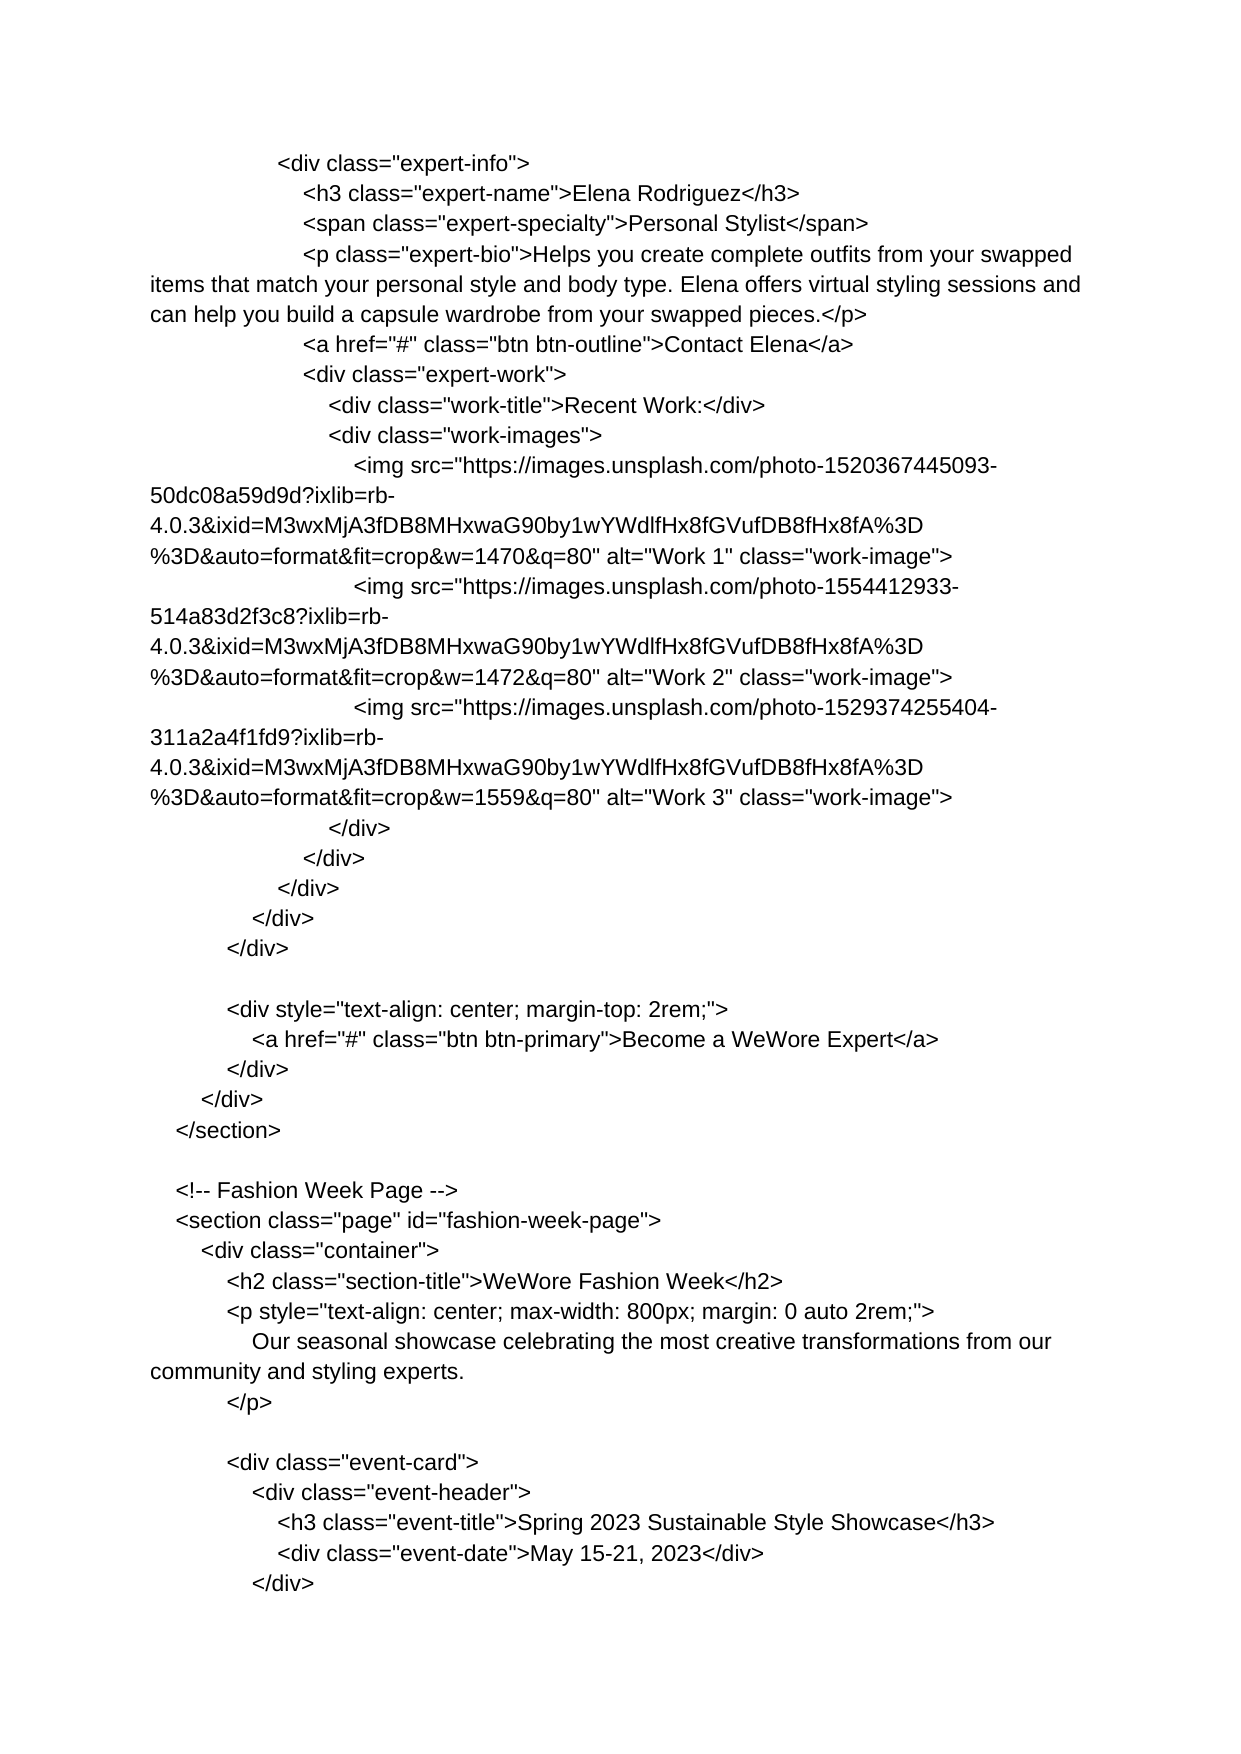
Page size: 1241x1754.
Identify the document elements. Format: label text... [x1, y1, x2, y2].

text </section> [150, 1117, 1090, 1143]
text <div class="container"> [150, 1237, 1090, 1264]
text <div class="work-images"> [150, 422, 1090, 448]
text <!-- Fashion Week Page --> [150, 1177, 1090, 1203]
text </div> [150, 1056, 1090, 1083]
text </div> [150, 814, 1090, 841]
text <div class="expert-info"> [150, 150, 1090, 176]
text <div style="text-align: center; margin-top: 2rem;"> [150, 996, 1090, 1022]
text </p> [150, 1388, 1090, 1415]
text <a href="#" class="btn btn-outline">Contact Elena</a> [150, 331, 1090, 358]
text <a href="#" class="btn btn-primary">Become a WeWore Expert</a> [150, 1026, 1090, 1052]
text </div> [150, 1570, 1090, 1596]
text Our seasonal showcase celebrating the most creative transformations from our community and styling experts. [150, 1328, 1090, 1385]
text </div> [150, 845, 1090, 871]
text </div> [150, 1086, 1090, 1113]
text <div class="expert-work"> [150, 361, 1090, 388]
text <h3 class="expert-name">Elena Rodriguez</h3> [150, 180, 1090, 207]
text <div class="event-header"> [150, 1479, 1090, 1506]
text <section class="page" id="fashion-week-page"> [150, 1207, 1090, 1234]
text <img src="https://images.unsplash.com/photo-1529374255404-311a2a4f1fd9?ixlib=rb-4.0.3&ixid=M3wxMjA3fDB8MHxwaG90by1wYWdlfHx8fGVufDB8fHx8fA%3D%3D&auto=format&fit=crop&w=1559&q=80" alt="Work 3" class="work-image"> [150, 694, 1090, 811]
text </div> [150, 935, 1090, 962]
text </div> [150, 905, 1090, 932]
text <span class="expert-specialty">Personal Stylist</span> [150, 210, 1090, 237]
text <div class="event-card"> [150, 1449, 1090, 1475]
text <p style="text-align: center; max-width: 800px; margin: 0 auto 2rem;"> [150, 1298, 1090, 1324]
text <h3 class="event-title">Spring 2023 Sustainable Style Showcase</h3> [150, 1509, 1090, 1536]
text <h2 class="section-title">WeWore Fashion Week</h2> [150, 1268, 1090, 1294]
text <img src="https://images.unsplash.com/photo-1554412933-514a83d2f3c8?ixlib=rb-4.0.3&ixid=M3wxMjA3fDB8MHxwaG90by1wYWdlfHx8fGVufDB8fHx8fA%3D%3D&auto=format&fit=crop&w=1472&q=80" alt="Work 2" class="work-image"> [150, 573, 1090, 690]
text <img src="https://images.unsplash.com/photo-1520367445093-50dc08a59d9d?ixlib=rb-4.0.3&ixid=M3wxMjA3fDB8MHxwaG90by1wYWdlfHx8fGVufDB8fHx8fA%3D%3D&auto=format&fit=crop&w=1470&q=80" alt="Work 1" class="work-image"> [150, 452, 1090, 569]
text <div class="work-title">Recent Work:</div> [150, 392, 1090, 418]
text </div> [150, 875, 1090, 901]
text <p class="expert-bio">Helps you create complete outfits from your swapped items that match your personal style and body type. Elena offers virtual styling sessions and can help you build a capsule wardrobe from your swapped pieces.</p> [150, 241, 1090, 327]
text <div class="event-date">May 15-21, 2023</div> [150, 1539, 1090, 1566]
